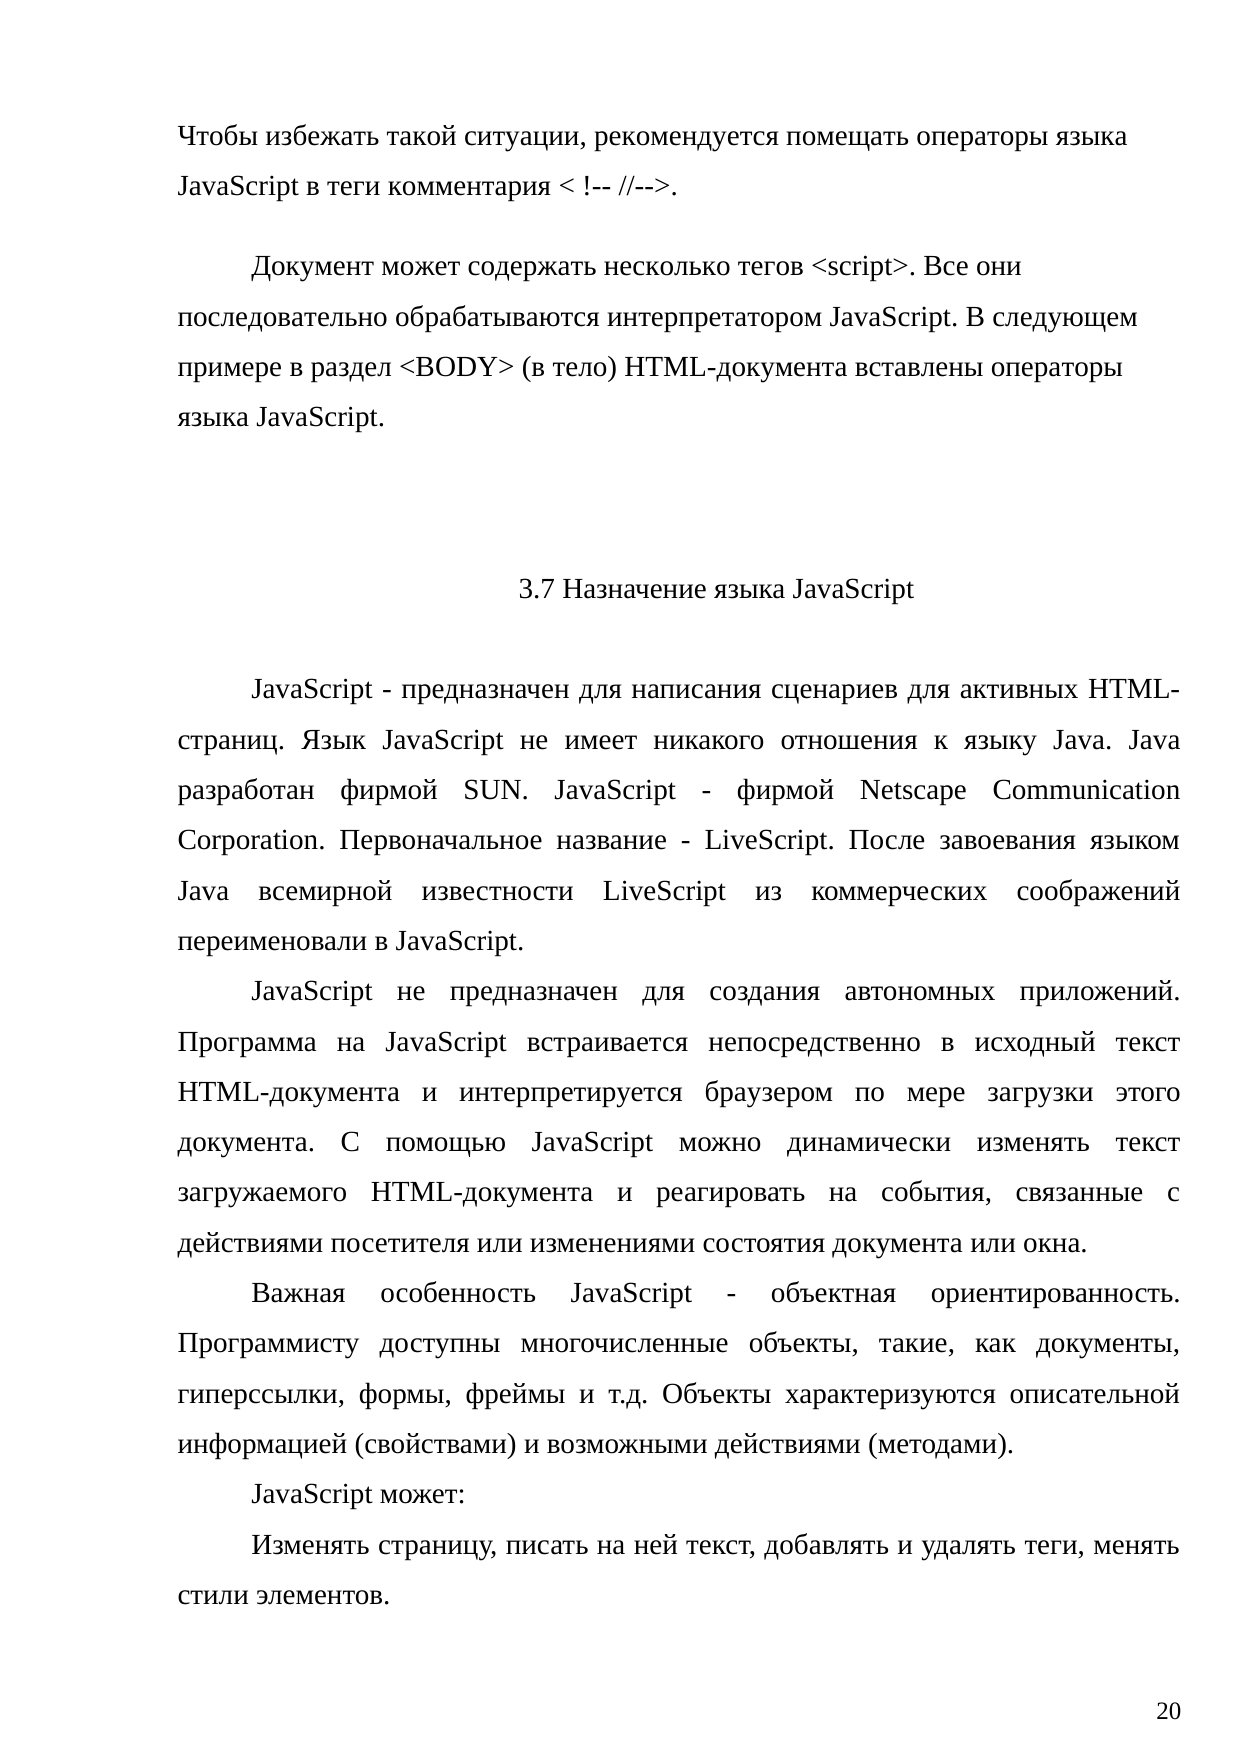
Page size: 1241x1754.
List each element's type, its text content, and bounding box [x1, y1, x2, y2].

text JavaScript - предназначен для написания сценариев для активных HTML-страниц. Язык JavaScript не имеет никакого отношения к языку Java. Java разработан фирмой SUN. JavaScript - фирмой Netscape Communication Corporation. Первоначальное название - LiveScript. После завоевания языком Java всемирной известности LiveScript из коммерческих соображений переименовали в JavaScript. [177, 671, 1181, 957]
text Документ может содержать несколько тегов <script>. Все они последовательно обрабатываются интерпретатором JavaScript. В следующем примере в раздел <BODY> (в тело) HTML-документа вставлены операторы языка JavaScript. [177, 248, 1181, 433]
text JavaScript может: [177, 1476, 1181, 1510]
text JavaScript не предназначен для создания автономных приложений. Программа на JavaScript встраивается непосредственно в исходный текст HTML-документа и интерпретируется брaузером по мере загрузки этого документа. С помощью JavaScript можно динамически изменять текст загружаемого HTML-документа и реагировать на события, связанные с действиями посетителя или изменениями состоятия документа или окна. [177, 973, 1181, 1258]
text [177, 118, 1181, 202]
subtitle 3.7 Назначение языка JavaScript [177, 571, 1181, 604]
text Важная особенность JavaScript - объектная ориентированность. Программисту доступны многочисленные объекты, такие, как документы, гиперссылки, формы, фреймы и т.д. Объекты характеризуются описательной информацией (свойствами) и возможными действиями (методами). [177, 1275, 1181, 1460]
text Изменять страницу, писать на ней текст, добавлять и удалять теги, менять стили элементов. [177, 1527, 1181, 1611]
